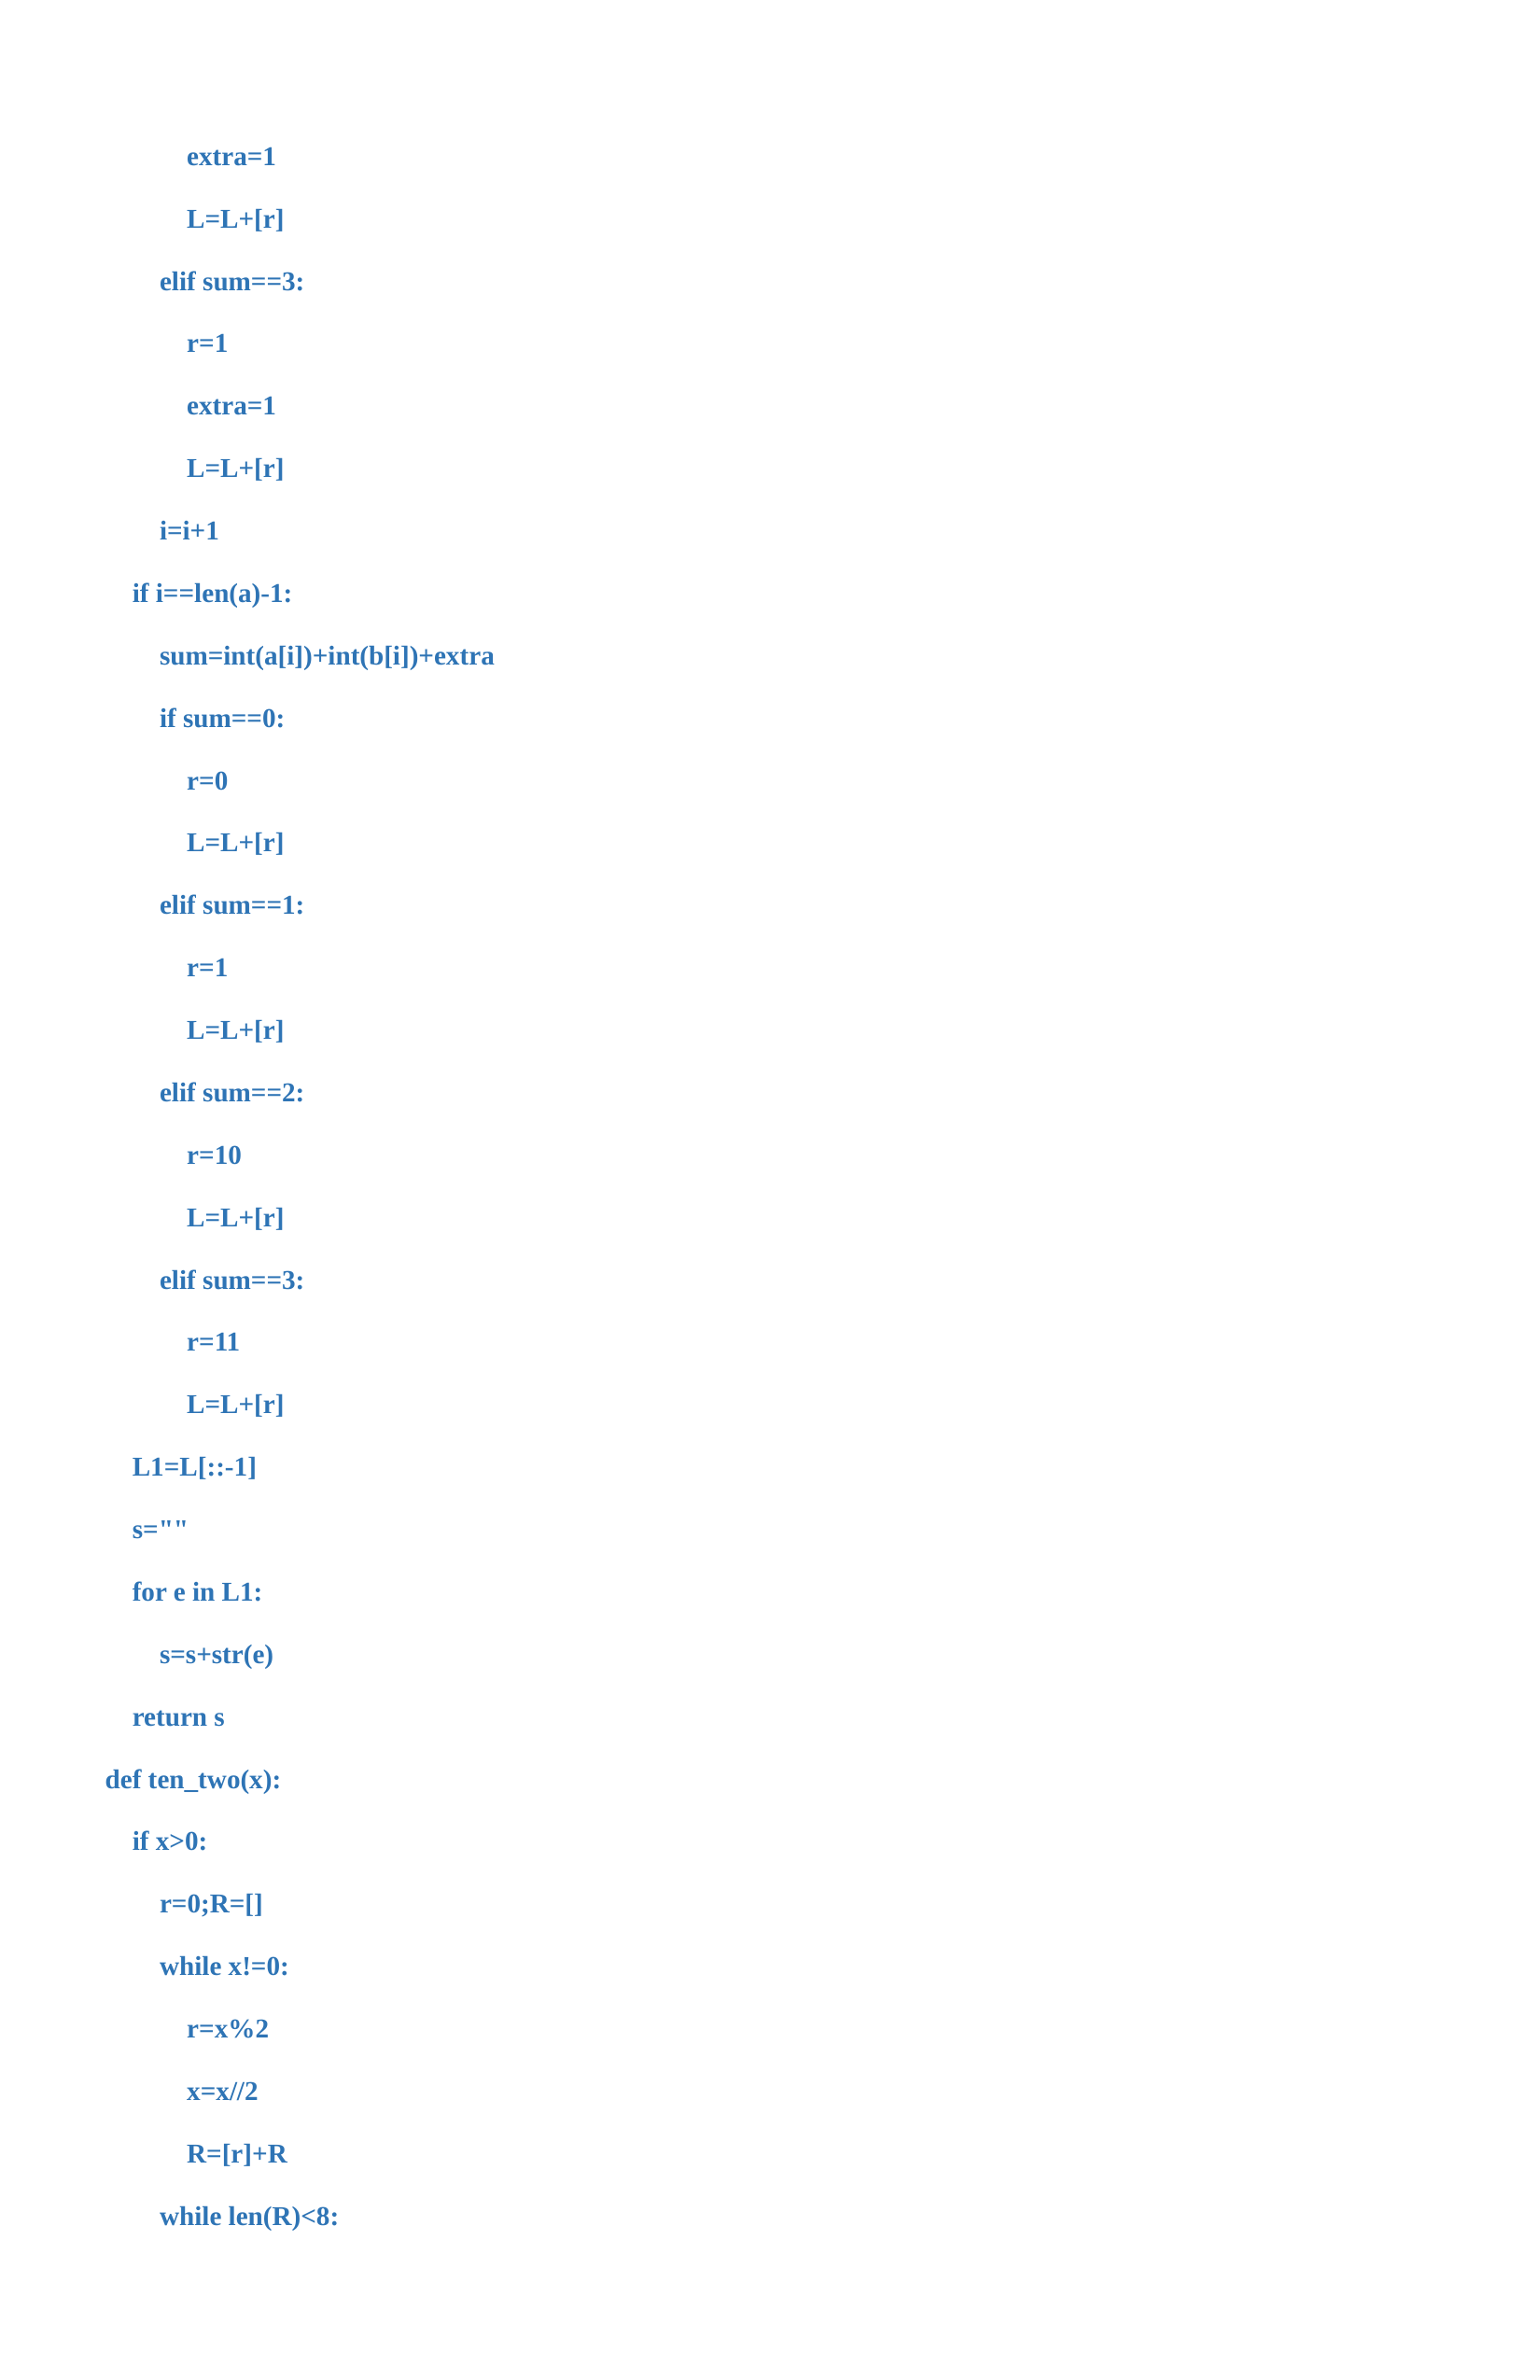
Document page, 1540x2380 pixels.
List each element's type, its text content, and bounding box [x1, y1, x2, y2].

text elif sum==3: [105, 265, 1435, 296]
text L=L+[r] [105, 1388, 1435, 1420]
text return s [105, 1701, 1435, 1731]
text elif sum==2: [105, 1076, 1435, 1108]
text if x>0: [105, 1826, 1435, 1856]
text r=0 [105, 764, 1435, 795]
text s="" [105, 1513, 1435, 1545]
text L=L+[r] [105, 827, 1435, 858]
text L=L+[r] [105, 203, 1435, 233]
text extra=1 [105, 140, 1435, 171]
text R=[r]+R [105, 2137, 1435, 2168]
text r=0;R=[] [105, 1887, 1435, 1919]
text if i==len(a)-1: [105, 577, 1435, 609]
text extra=1 [105, 389, 1435, 421]
text L1=L[::-1] [105, 1450, 1435, 1482]
text L=L+[r] [105, 452, 1435, 483]
text elif sum==3: [105, 1264, 1435, 1295]
text sum=int(a[i])+int(b[i])+extra [105, 639, 1435, 670]
text x=x//2 [105, 2075, 1435, 2107]
text L=L+[r] [105, 1201, 1435, 1232]
text i=i+1 [105, 514, 1435, 546]
text r=1 [105, 328, 1435, 358]
text r=1 [105, 951, 1435, 983]
text def ten_two(x): [105, 1763, 1435, 1794]
text r=11 [105, 1326, 1435, 1357]
text elif sum==1: [105, 889, 1435, 920]
text for e in L1: [105, 1575, 1435, 1607]
text L=L+[r] [105, 1014, 1435, 1045]
text s=s+str(e) [105, 1638, 1435, 1669]
text while x!=0: [105, 1950, 1435, 1981]
text r=x%2 [105, 2012, 1435, 2044]
text r=10 [105, 1139, 1435, 1169]
text while len(R)<8: [105, 2200, 1435, 2231]
text if sum==0: [105, 702, 1435, 733]
